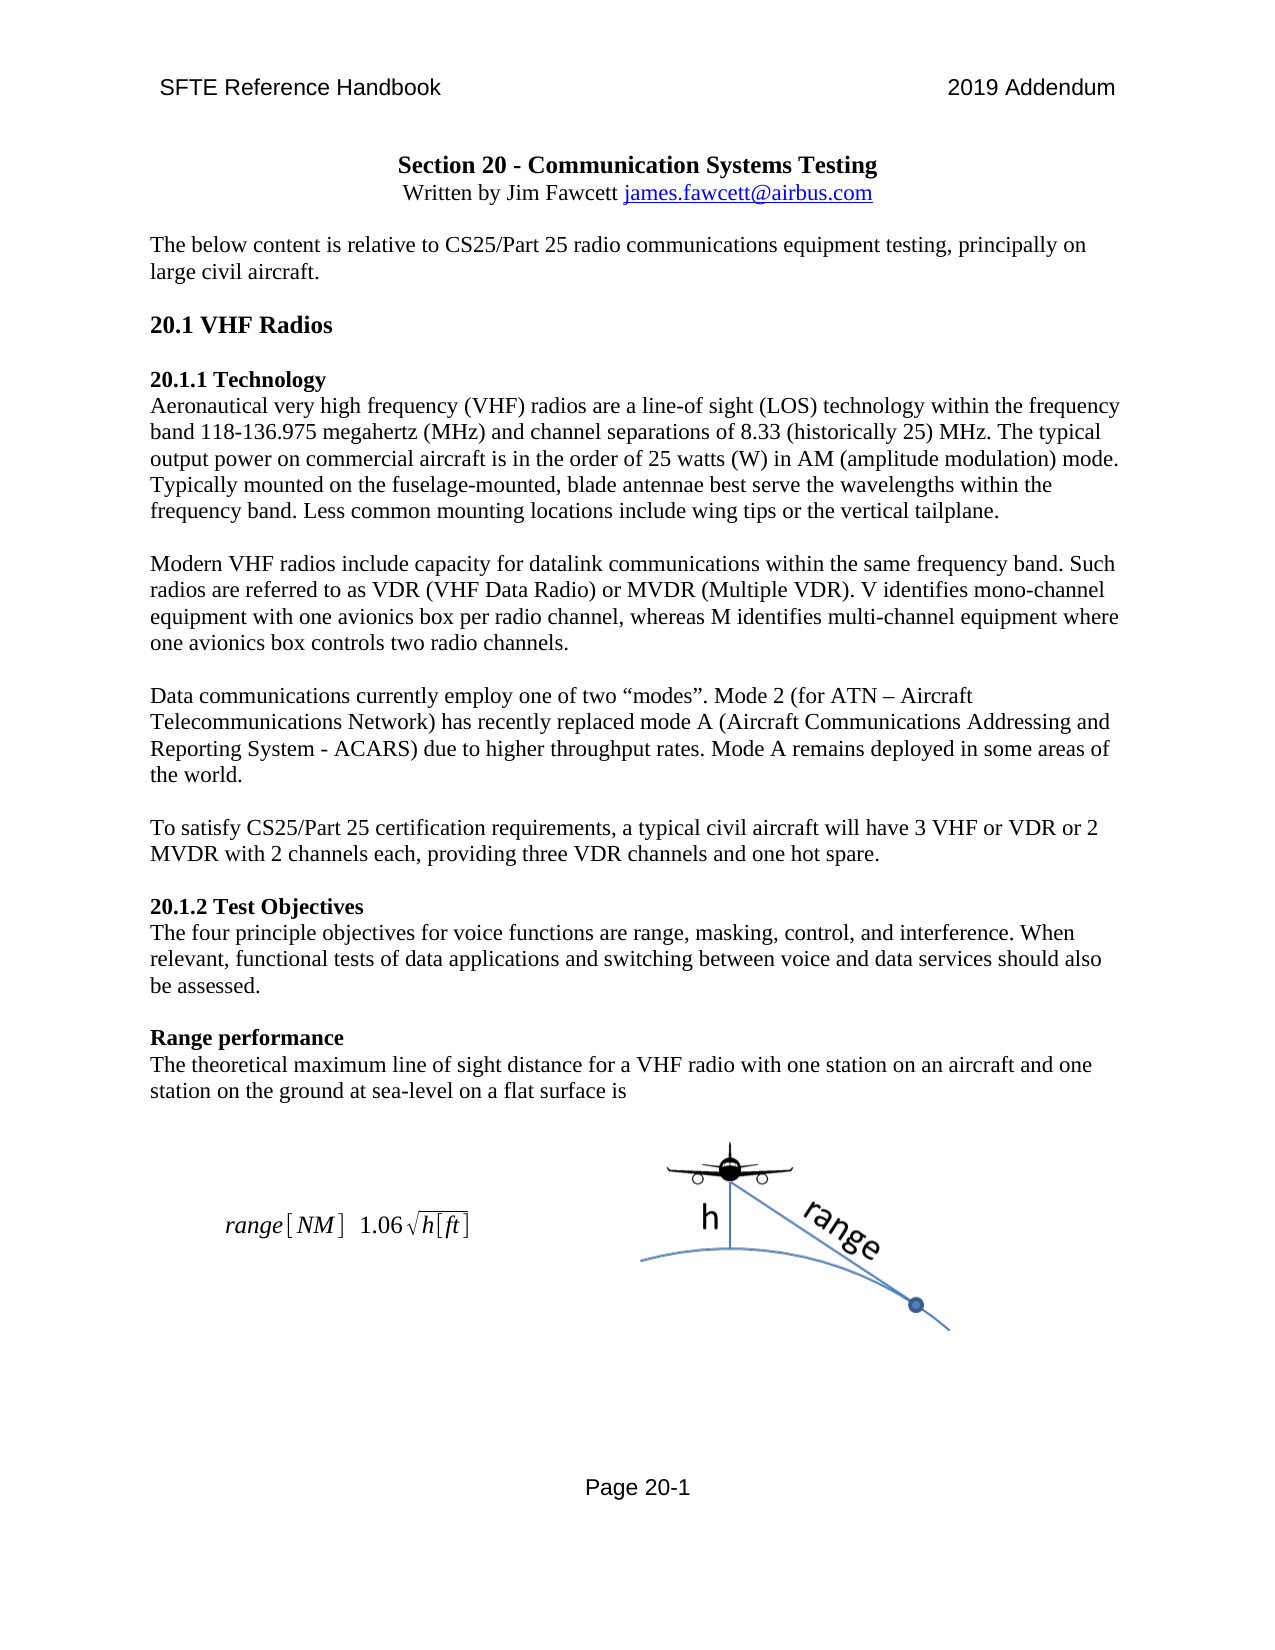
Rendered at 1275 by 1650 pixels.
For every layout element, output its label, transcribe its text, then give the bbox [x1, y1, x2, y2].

text To satisfy CS25/Part 25 certification requirements, a typical civil aircraft will have 3 VHF or VDR or 2 MVDR with 2 channels each, providing three VDR channels and one hot spare. [150, 814, 1125, 866]
picture [639, 1138, 951, 1332]
text The below content is relative to CS25/Part 25 radio communications equipment testing, principally on large civil aircraft. [150, 231, 1125, 284]
text 20.1.1 Technology [150, 366, 1125, 392]
text 20.1 VHF Radios [150, 311, 1125, 339]
text Range performance [150, 1024, 1125, 1051]
text The four principle objectives for voice functions are range, masking, control, and interference. When relevant, functional tests of data applications and switching between voice and data services should also be assessed. [150, 919, 1125, 998]
text Section 20 - Communication Systems Testing [150, 150, 1125, 179]
text The theoretical maximum line of sight distance for a VHF radio with one station on an aircraft and one station on the ground at sea-level on a flat surface is [150, 1051, 1125, 1103]
text Written by Jim Fawcett james.fawcett@airbus.com [150, 179, 1125, 205]
text Aeronautical very high frequency (VHF) radios are a line-of sight (LOS) technology within the frequency band 118-136.975 megahertz (MHz) and channel separations of 8.33 (historically 25) MHz. The typical output power on commercial aircraft is in the order of 25 watts (W) in AM (amplitude modulation) mode. Typically mounted on the fuselage-mounted, blade antennae best serve the wavelengths within the frequency band. Less common mounting locations include wing tips or the vertical tailplane. [150, 392, 1125, 524]
text 20.1.2 Test Objectives [150, 893, 1125, 919]
text Modern VHF radios include capacity for datalink communications within the same frequency band. Such radios are referred to as VDR (VHF Data Radio) or MVDR (Multiple VDR). V identifies mono-channel equipment with one avionics box per radio channel, whereas M identifies multi-channel equipment where one avionics box controls two radio channels. [150, 550, 1125, 656]
text Data communications currently employ one of two “modes”. Mode 2 (for ATN – Aircraft Telecommunications Network) has recently replaced mode A (Aircraft Communications Addressing and Reporting System - ACARS) due to higher throughput rates. Mode A remains deployed in some areas of the world. [150, 682, 1125, 787]
